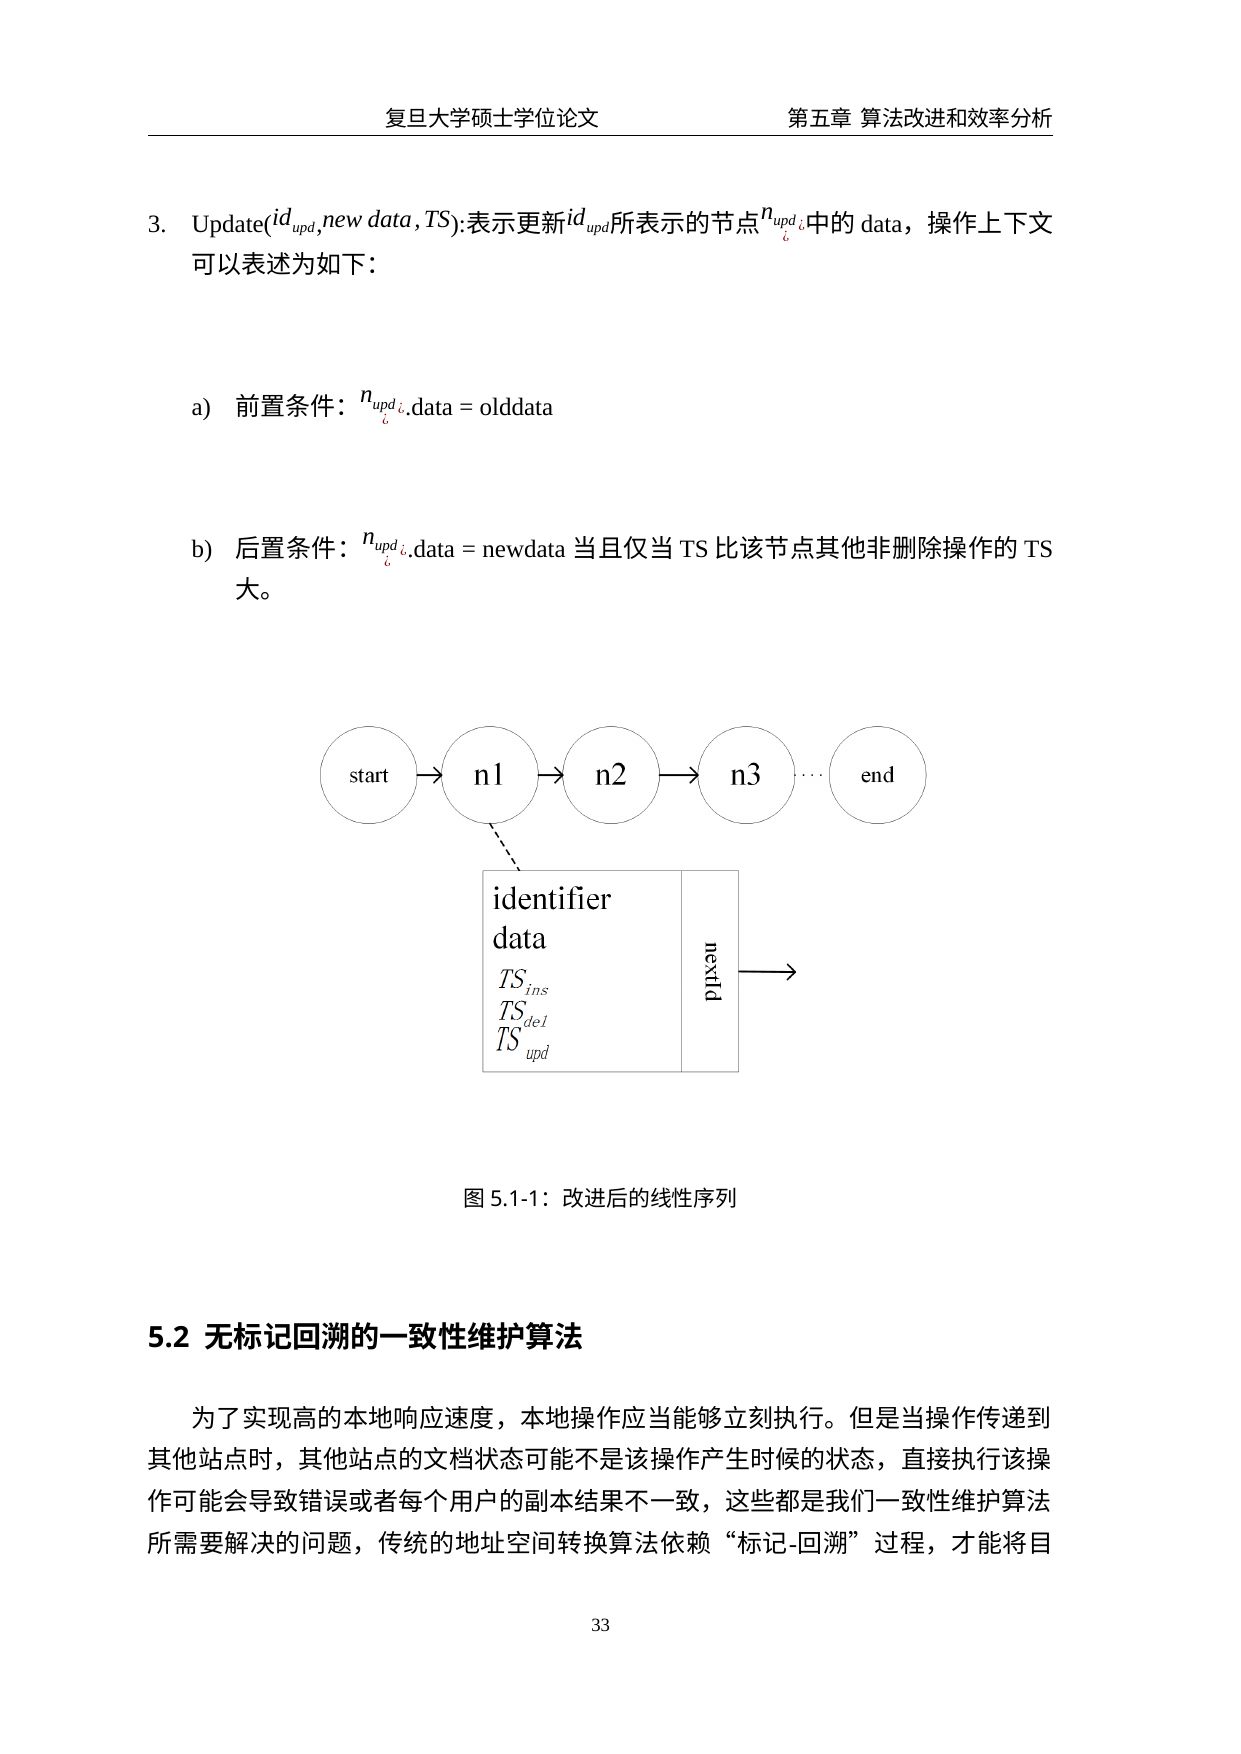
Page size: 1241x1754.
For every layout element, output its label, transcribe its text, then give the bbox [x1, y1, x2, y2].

subtitle 5.2 无标记回溯的一致性维护算法 [148, 1314, 1053, 1356]
picture [318, 725, 928, 1073]
list 前置条件：.data = olddata [191, 382, 1053, 424]
list 后置条件：.data = newdata 当且仅当TS比该节点其他非删除操作的TS大。 [191, 524, 1053, 607]
list Update(,):表示更新所表示的节点中的data，操作上下文可以表述为如下： [148, 199, 1053, 282]
